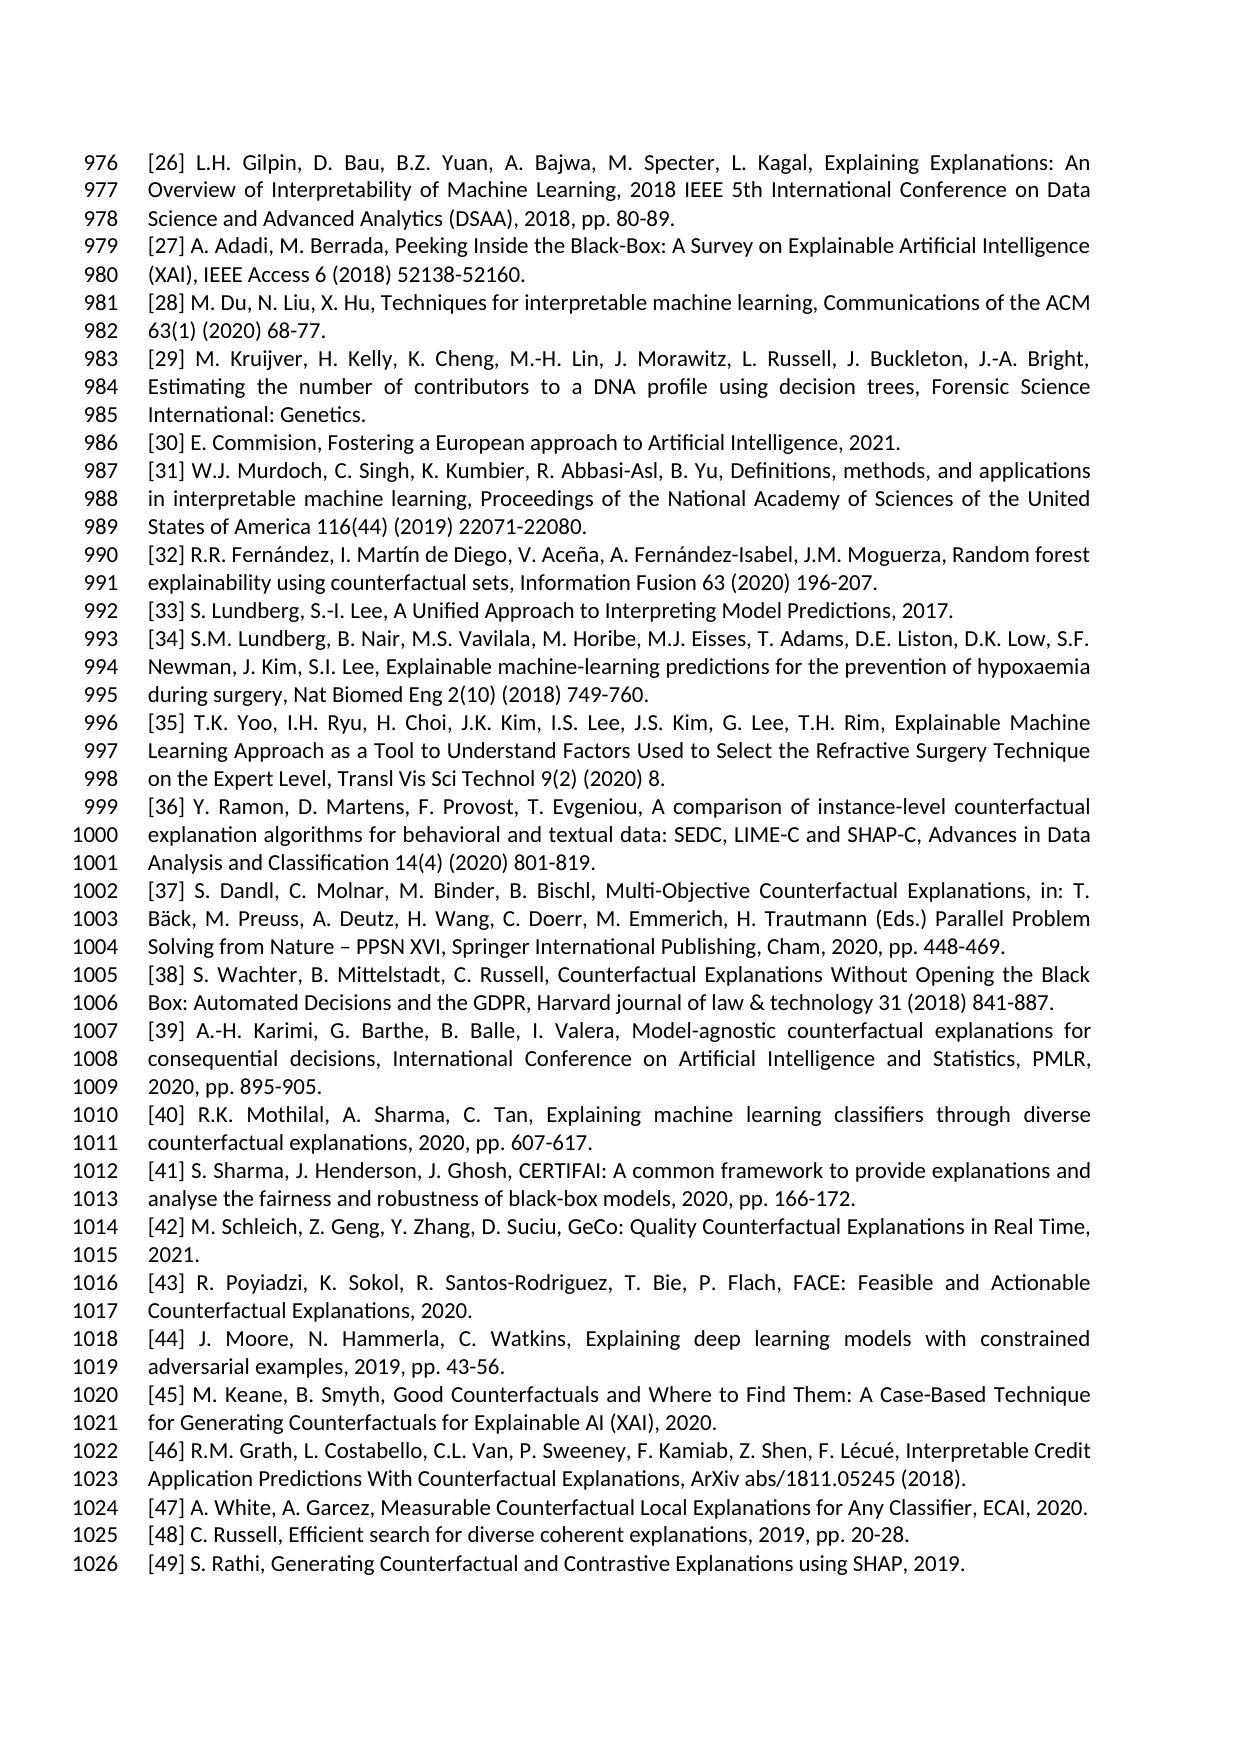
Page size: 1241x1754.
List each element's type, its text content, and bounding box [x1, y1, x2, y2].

text [26] L.H. Gilpin, D. Bau, B.Z. Yuan, A. Bajwa, M. Specter, L. Kagal, Explaining Explanations: An Overview of Interpretability of Machine Learning, 2018 IEEE 5th International Conference on Data Science and Advanced Analytics (DSAA), 2018, pp. 80-89. [148, 148, 1093, 232]
text [37] S. Dandl, C. Molnar, M. Binder, B. Bischl, Multi-Objective Counterfactual Explanations, in: T. Bäck, M. Preuss, A. Deutz, H. Wang, C. Doerr, M. Emmerich, H. Trautmann (Eds.) Parallel Problem Solving from Nature – PPSN XVI, Springer International Publishing, Cham, 2020, pp. 448-469. [148, 876, 1093, 960]
text [47] A. White, A. Garcez, Measurable Counterfactual Local Explanations for Any Classifier, ECAI, 2020. [148, 1493, 1093, 1521]
text [38] S. Wachter, B. Mittelstadt, C. Russell, Counterfactual Explanations Without Opening the Black Box: Automated Decisions and the GDPR, Harvard journal of law & technology 31 (2018) 841-887. [148, 960, 1093, 1016]
text [30] E. Commision, Fostering a European approach to Artificial Intelligence, 2021. [148, 428, 1093, 456]
text [31] W.J. Murdoch, C. Singh, K. Kumbier, R. Abbasi-Asl, B. Yu, Definitions, methods, and applications in interpretable machine learning, Proceedings of the National Academy of Sciences of the United States of America 116(44) (2019) 22071-22080. [148, 456, 1093, 540]
text [36] Y. Ramon, D. Martens, F. Provost, T. Evgeniou, A comparison of instance-level counterfactual explanation algorithms for behavioral and textual data: SEDC, LIME-C and SHAP-C, Advances in Data Analysis and Classification 14(4) (2020) 801-819. [148, 792, 1093, 876]
text [32] R.R. Fernández, I. Martín de Diego, V. Aceña, A. Fernández-Isabel, J.M. Moguerza, Random forest explainability using counterfactual sets, Information Fusion 63 (2020) 196-207. [148, 540, 1093, 596]
text [29] M. Kruijver, H. Kelly, K. Cheng, M.-H. Lin, J. Morawitz, L. Russell, J. Buckleton, J.-A. Bright, Estimating the number of contributors to a DNA profile using decision trees, Forensic Science International: Genetics. [148, 344, 1093, 428]
text [27] A. Adadi, M. Berrada, Peeking Inside the Black-Box: A Survey on Explainable Artificial Intelligence (XAI), IEEE Access 6 (2018) 52138-52160. [148, 232, 1093, 288]
text [42] M. Schleich, Z. Geng, Y. Zhang, D. Suciu, GeCo: Quality Counterfactual Explanations in Real Time, 2021. [148, 1212, 1093, 1268]
text [28] M. Du, N. Liu, X. Hu, Techniques for interpretable machine learning, Communications of the ACM 63(1) (2020) 68-77. [148, 288, 1093, 344]
text [40] R.K. Mothilal, A. Sharma, C. Tan, Explaining machine learning classifiers through diverse counterfactual explanations, 2020, pp. 607-617. [148, 1100, 1093, 1156]
text [46] R.M. Grath, L. Costabello, C.L. Van, P. Sweeney, F. Kamiab, Z. Shen, F. Lécué, Interpretable Credit Application Predictions With Counterfactual Explanations, ArXiv abs/1811.05245 (2018). [148, 1437, 1093, 1493]
text [34] S.M. Lundberg, B. Nair, M.S. Vavilala, M. Horibe, M.J. Eisses, T. Adams, D.E. Liston, D.K. Low, S.F. Newman, J. Kim, S.I. Lee, Explainable machine-learning predictions for the prevention of hypoxaemia during surgery, Nat Biomed Eng 2(10) (2018) 749-760. [148, 624, 1093, 708]
text [39] A.-H. Karimi, G. Barthe, B. Balle, I. Valera, Model-agnostic counterfactual explanations for consequential decisions, International Conference on Artificial Intelligence and Statistics, PMLR, 2020, pp. 895-905. [148, 1016, 1093, 1100]
text [44] J. Moore, N. Hammerla, C. Watkins, Explaining deep learning models with constrained adversarial examples, 2019, pp. 43-56. [148, 1324, 1093, 1381]
text [49] S. Rathi, Generating Counterfactual and Contrastive Explanations using SHAP, 2019. [148, 1549, 1093, 1577]
text [33] S. Lundberg, S.-I. Lee, A Unified Approach to Interpreting Model Predictions, 2017. [148, 596, 1093, 624]
text [35] T.K. Yoo, I.H. Ryu, H. Choi, J.K. Kim, I.S. Lee, J.S. Kim, G. Lee, T.H. Rim, Explainable Machine Learning Approach as a Tool to Understand Factors Used to Select the Refractive Surgery Technique on the Expert Level, Transl Vis Sci Technol 9(2) (2020) 8. [148, 708, 1093, 792]
text [48] C. Russell, Efficient search for diverse coherent explanations, 2019, pp. 20-28. [148, 1521, 1093, 1549]
text [45] M. Keane, B. Smyth, Good Counterfactuals and Where to Find Them: A Case-Based Technique for Generating Counterfactuals for Explainable AI (XAI), 2020. [148, 1381, 1093, 1437]
text [43] R. Poyiadzi, K. Sokol, R. Santos-Rodriguez, T. Bie, P. Flach, FACE: Feasible and Actionable Counterfactual Explanations, 2020. [148, 1268, 1093, 1324]
text [41] S. Sharma, J. Henderson, J. Ghosh, CERTIFAI: A common framework to provide explanations and analyse the fairness and robustness of black-box models, 2020, pp. 166-172. [148, 1156, 1093, 1212]
